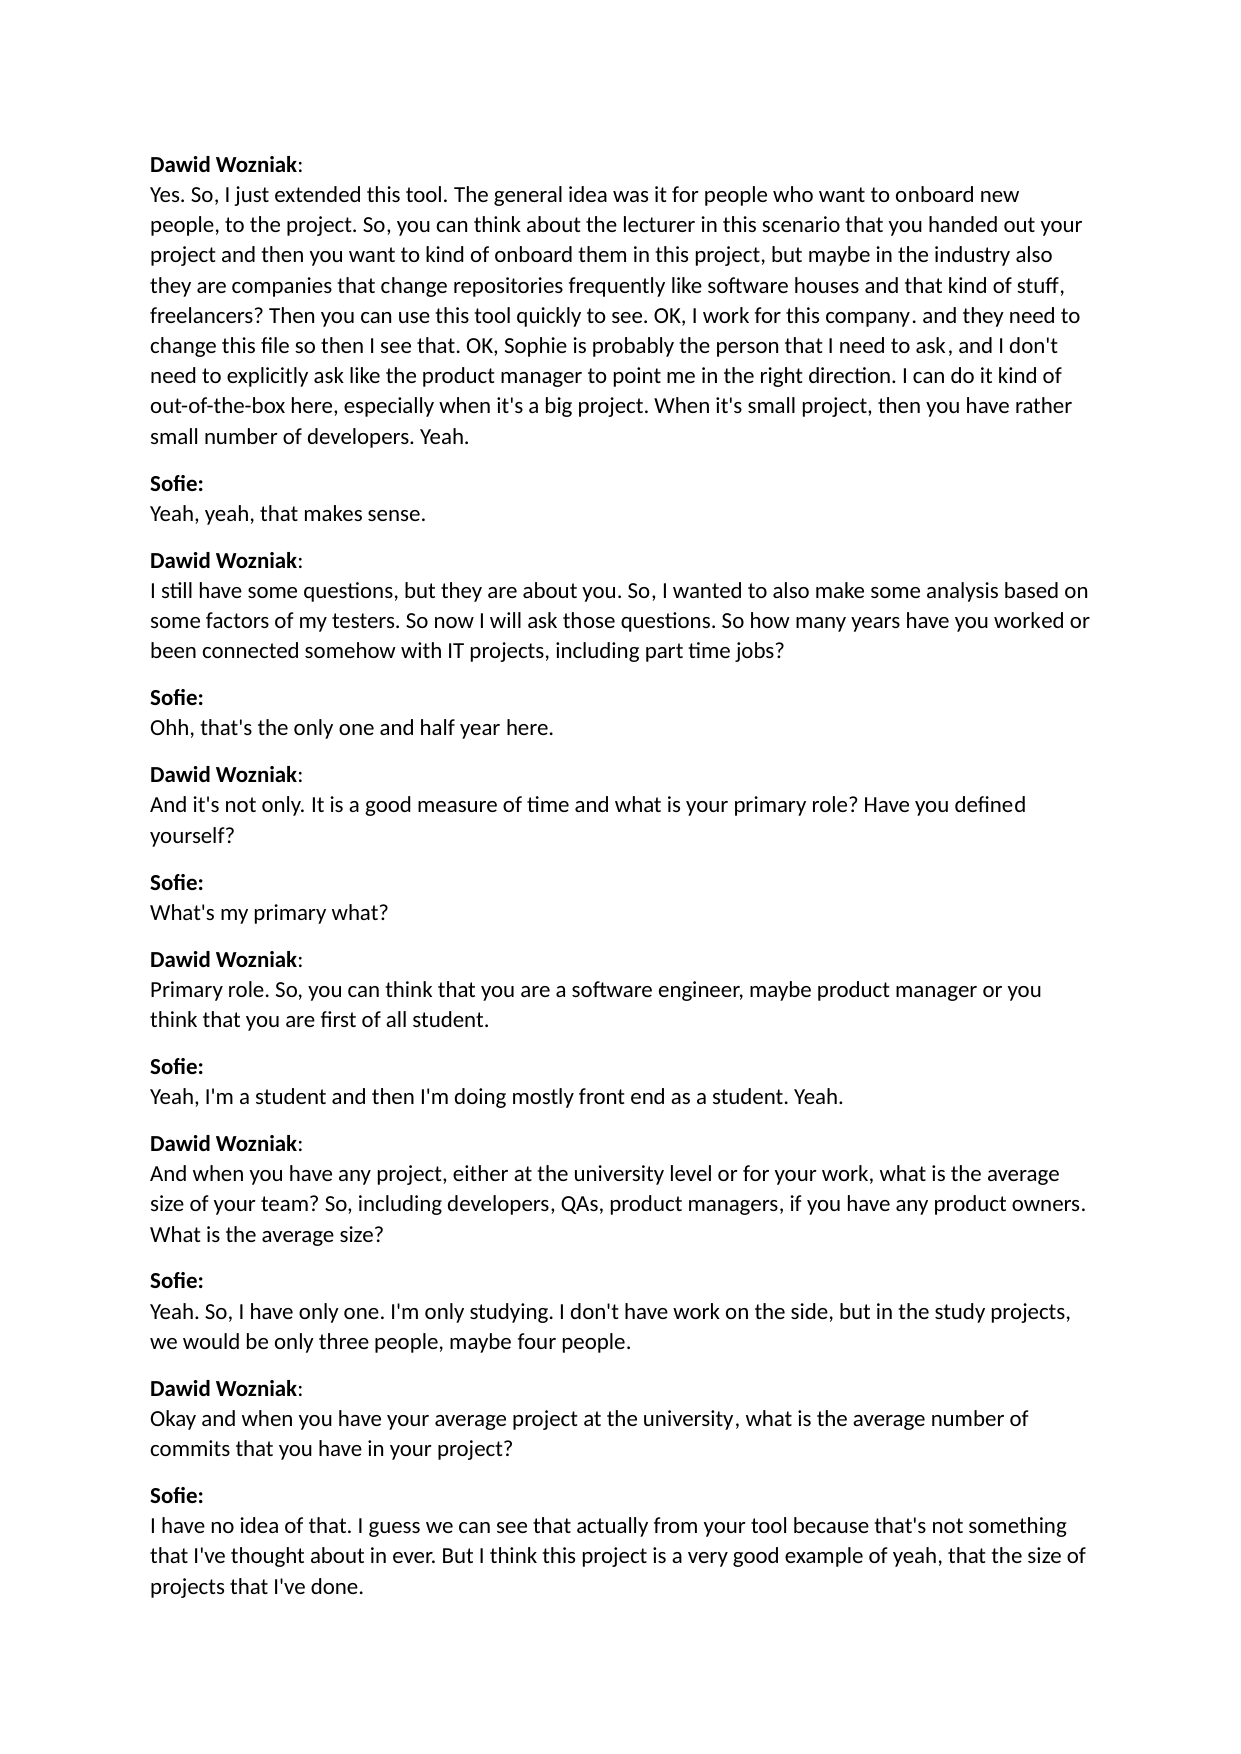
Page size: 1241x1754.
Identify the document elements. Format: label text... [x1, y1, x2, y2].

text Sofie: Yeah, I'm a student and then I'm doing mostly front end as a student. Yeah. [150, 1052, 1090, 1110]
text Sofie: Ohh, that's the only one and half year here. [150, 683, 1090, 742]
text Dawid Wozniak: And when you have any project, either at the university level or for your work, what is the average size of your team? So, including developers, QAs, product managers, if you have any product owners. What is the average size? [150, 1129, 1090, 1248]
text Dawid Wozniak: Primary role. So, you can think that you are a software engineer, maybe product manager or you think that you are first of all student. [150, 945, 1090, 1033]
text Dawid Wozniak: And it's not only. It is a good measure of time and what is your primary role? Have you defined yourself? [150, 760, 1090, 849]
text Sofie: I have no idea of that. I guess we can see that actually from your tool because that's not something that I've thought about in ever. But I think this project is a very good example of yeah, that the size of projects that I've done. [150, 1481, 1090, 1600]
text Sofie: Yeah, yeah, that makes sense. [150, 469, 1090, 527]
text Dawid Wozniak: I still have some questions, but they are about you. So, I wanted to also make some analysis based on some factors of my testers. So now I will ask those questions. So how many years have you worked or been connected somehow with IT projects, including part time jobs? [150, 546, 1090, 664]
text Dawid Wozniak: Okay and when you have your average project at the university, what is the average number of commits that you have in your project? [150, 1374, 1090, 1462]
text Sofie: Yeah. So, I have only one. I'm only studying. I don't have work on the side, but in the study projects, we would be only three people, maybe four people. [150, 1267, 1090, 1355]
text Sofie: What's my primary what? [150, 868, 1090, 926]
text Dawid Wozniak: Yes. So, I just extended this tool. The general idea was it for people who want to onboard new people, to the project. So, you can think about the lecturer in this scenario that you handed out your project and then you want to kind of onboard them in this project, but maybe in the industry also they are companies that change repositories frequently like software houses and that kind of stuff, freelancers? Then you can use this tool quickly to see. OK, I work for this company. and they need to change this file so then I see that. OK, Sophie is probably the person that I need to ask, and I don't need to explicitly ask like the product manager to point me in the right direction. I can do it kind of out-of-the-box here, especially when it's a big project. When it's small project, then you have rather small number of developers. Yeah. [150, 150, 1090, 450]
